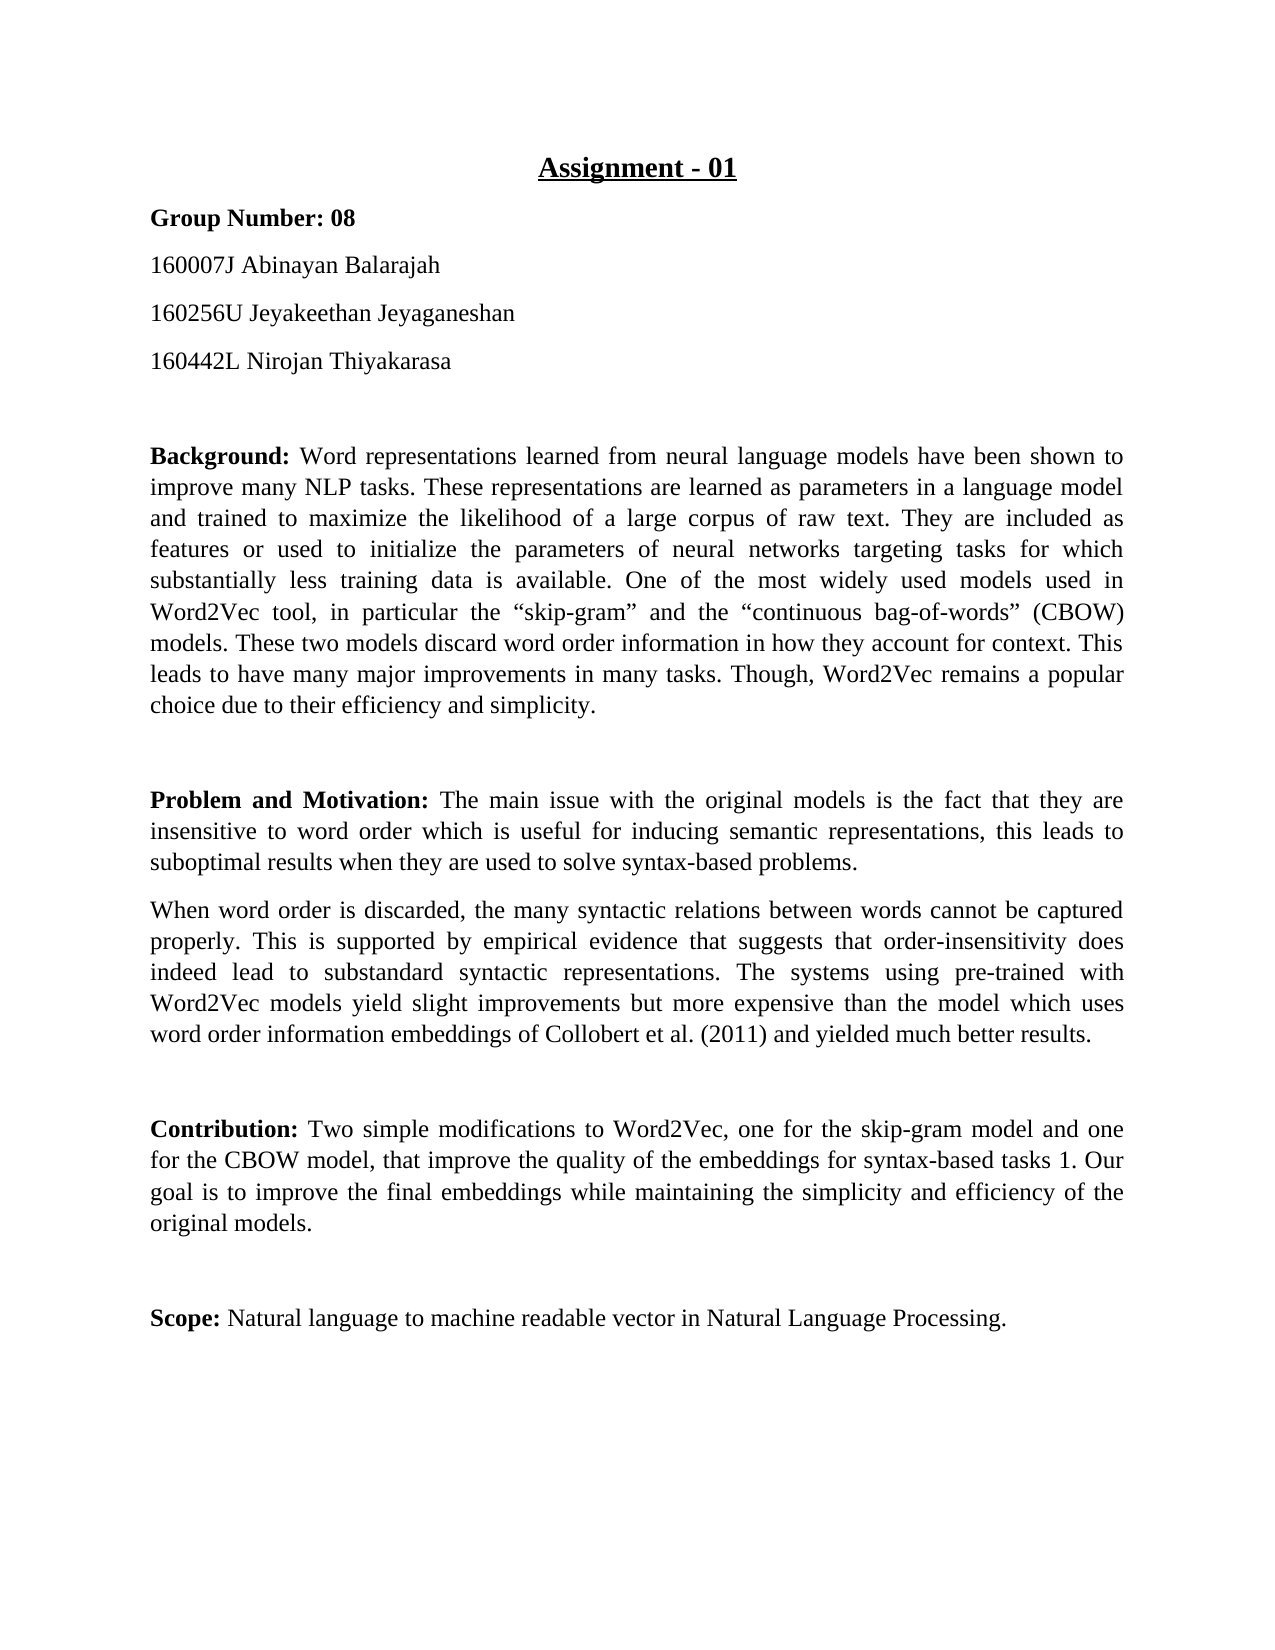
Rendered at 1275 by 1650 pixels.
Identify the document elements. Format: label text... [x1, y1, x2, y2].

text 160007J Abinayan Balarajah [150, 251, 1125, 279]
text Problem and Motivation: The main issue with the original models is the fact that they are insensitive to word order which is useful for inducing semantic representations, this leads to suboptimal results when they are used to solve syntax-based problems. [150, 785, 1125, 876]
text 160256U Jeyakeethan Jeyaganeshan [150, 298, 1125, 327]
text Contribution: Two simple modifications to Word2Vec, one for the skip-gram model and one for the CBOW model, that improve the quality of the embeddings for syntax-based tasks 1. Our goal is to improve the final embeddings while maintaining the simplicity and efficiency of the original models. [150, 1114, 1125, 1236]
text 160442L Nirojan Thiyakarasa [150, 346, 1125, 375]
text Scope: Natural language to machine readable vector in Natural Language Processing. [150, 1303, 1125, 1332]
text When word order is discarded, the many syntactic relations between words cannot be captured properly. This is supported by empirical evidence that suggests that order-insensitivity does indeed lead to substandard syntactic representations. The systems using pre-trained with Word2Vec models yield slight improvements but more expensive than the model which uses word order information embeddings of Collobert et al. (2011) and yielded much better results. [150, 895, 1125, 1048]
text Group Number: 08 [150, 203, 1125, 232]
text Background: Word representations learned from neural language models have been shown to improve many NLP tasks. These representations are learned as parameters in a language model and trained to maximize the likelihood of a large corpus of raw text. They are included as features or used to initialize the parameters of neural networks targeting tasks for which substantially less training data is available. One of the most widely used models used in Word2Vec tool, in particular the “skip-gram” and the “continuous bag-of-words” (CBOW) models. These two models discard word order information in how they account for context. This leads to have many major improvements in many tasks. Though, Word2Vec remains a popular choice due to their efficiency and simplicity. [150, 441, 1125, 718]
text Assignment - 01 [150, 150, 1125, 183]
